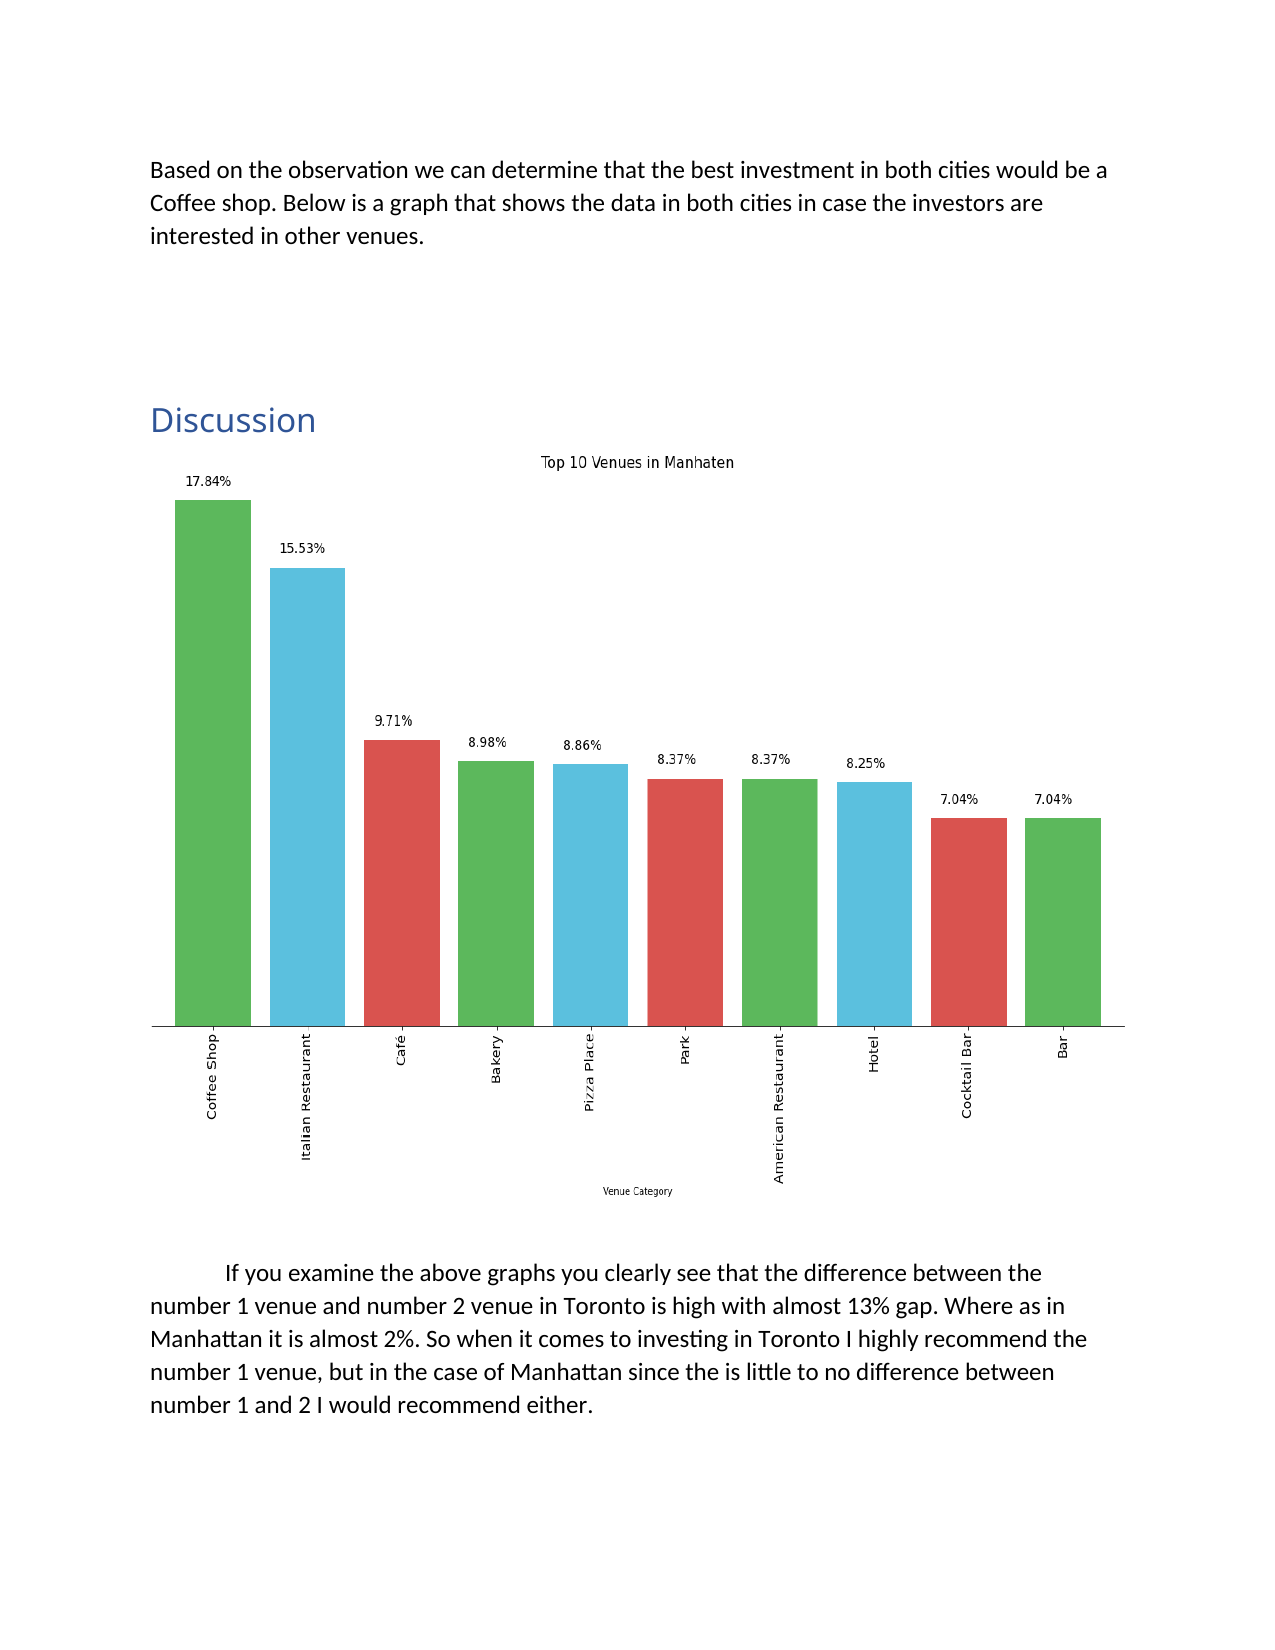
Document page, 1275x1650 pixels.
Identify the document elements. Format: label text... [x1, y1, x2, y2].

picture [145, 450, 1130, 1205]
text Based on the observation we can determine that the best investment in both cities would be a Coffee shop. Below is a graph that shows the data in both cities in case the investors are interested in other venues. [150, 154, 1125, 251]
text If you examine the above graphs you clearly see that the difference between the number 1 venue and number 2 venue in Toronto is high with almost 13% gap. Where as in Manhattan it is almost 2%. So when it comes to investing in Toronto I highly recommend the number 1 venue, but in the case of Manhattan since the is little to no difference between number 1 and 2 I would recommend either. [150, 1257, 1125, 1419]
subtitle Discussion [150, 396, 1125, 442]
